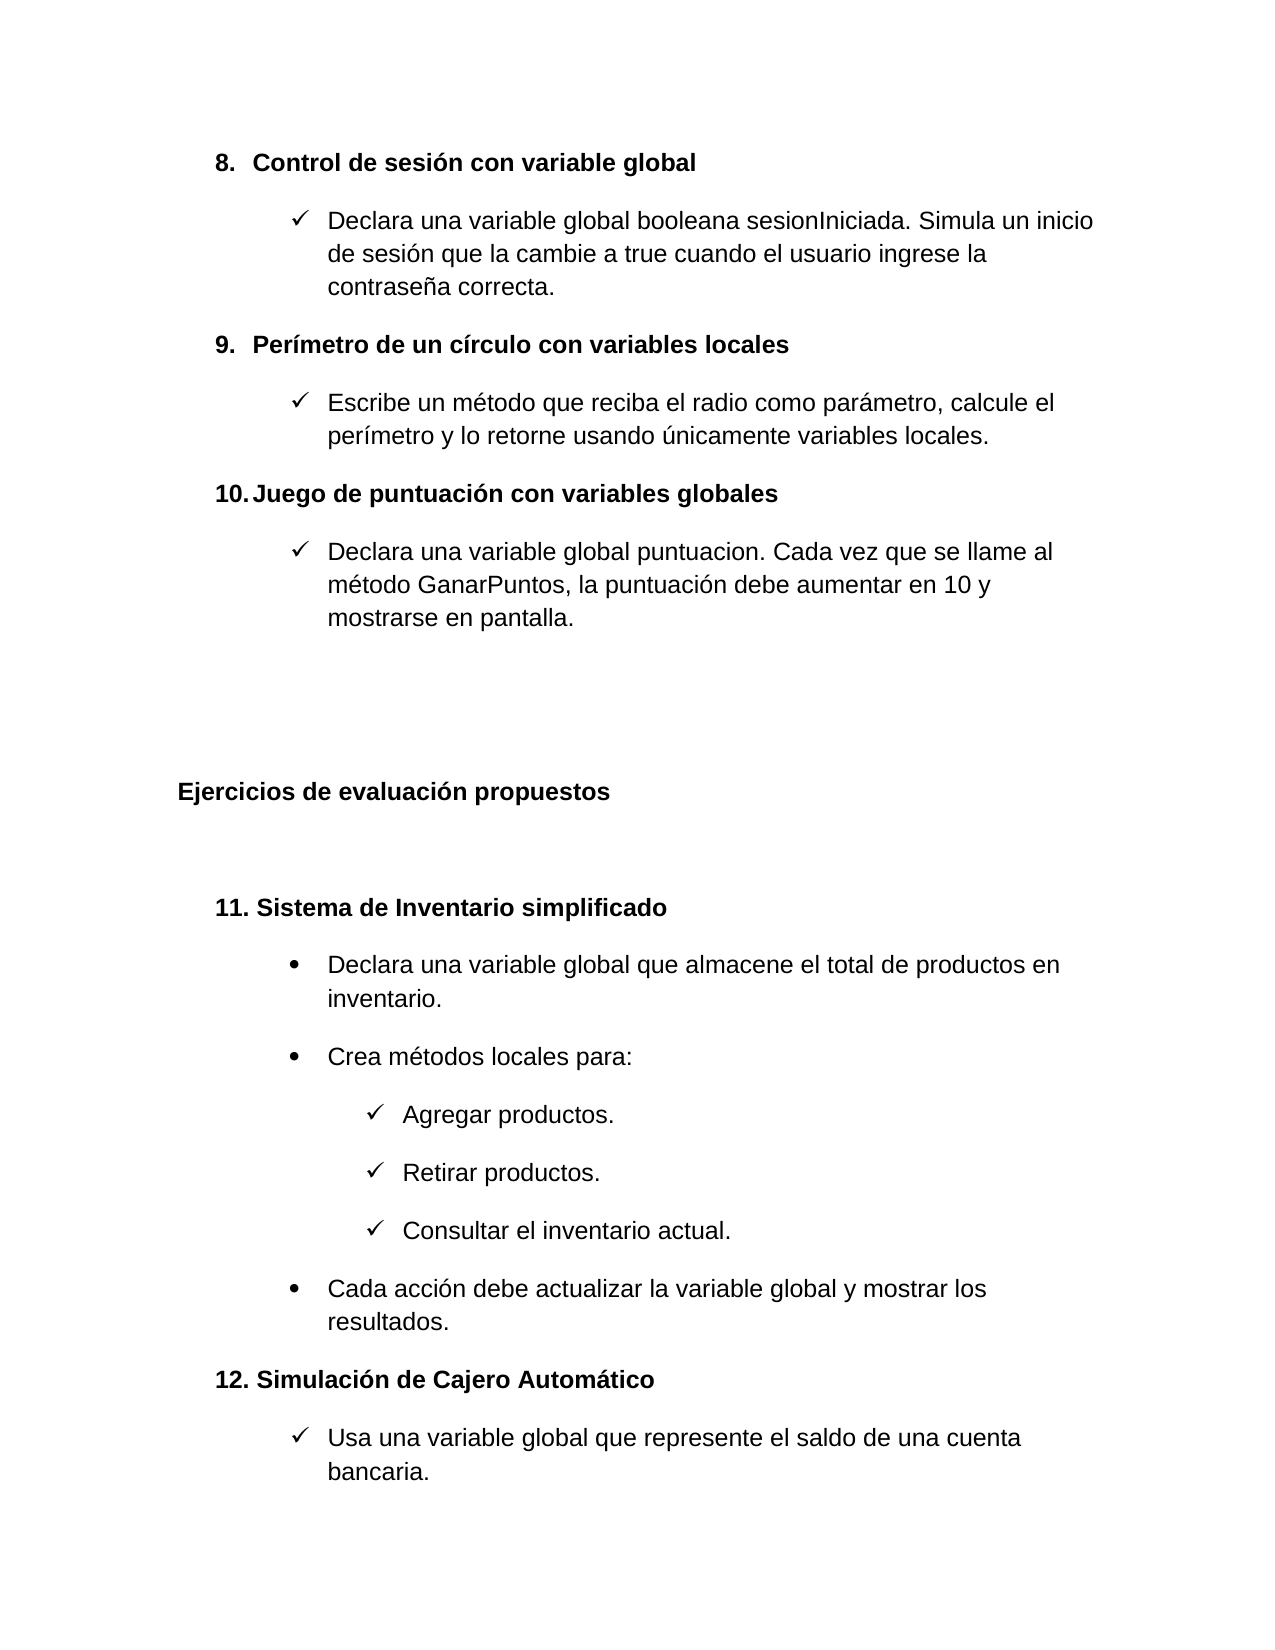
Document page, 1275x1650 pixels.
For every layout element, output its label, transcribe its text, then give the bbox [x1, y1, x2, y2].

list Control de sesión con variable global [215, 148, 1098, 176]
list Declara una variable global booleana sesionIniciada. Simula un inicio de sesión que la cambie a true cuando el usuario ingrese la contraseña correcta. [290, 206, 1098, 301]
text 12. Simulación de Cajero Automático [215, 1365, 1098, 1394]
list Consultar el inventario actual. [365, 1216, 1098, 1245]
list Retirar productos. [365, 1158, 1098, 1187]
list Escribe un método que reciba el radio como parámetro, calcule el perímetro y lo retorne usando únicamente variables locales. [290, 388, 1098, 450]
list Crea métodos locales para: [290, 1042, 1098, 1071]
list Declara una variable global puntuacion. Cada vez que se llame al método GanarPuntos, la puntuación debe aumentar en 10 y mostrarse en pantalla. [290, 537, 1098, 632]
list Usa una variable global que represente el saldo de una cuenta bancaria. [290, 1423, 1098, 1485]
list Declara una variable global que almacene el total de productos en inventario. [290, 951, 1098, 1012]
list Cada acción debe actualizar la variable global y mostrar los resultados. [290, 1274, 1098, 1336]
list Perímetro de un círculo con variables locales [215, 330, 1098, 358]
list Juego de puntuación con variables globales [215, 479, 1098, 508]
text 11. Sistema de Inventario simplificado [215, 892, 1098, 921]
text Ejercicios de evaluación propuestos [177, 776, 1098, 805]
list Agregar productos. [365, 1100, 1098, 1129]
